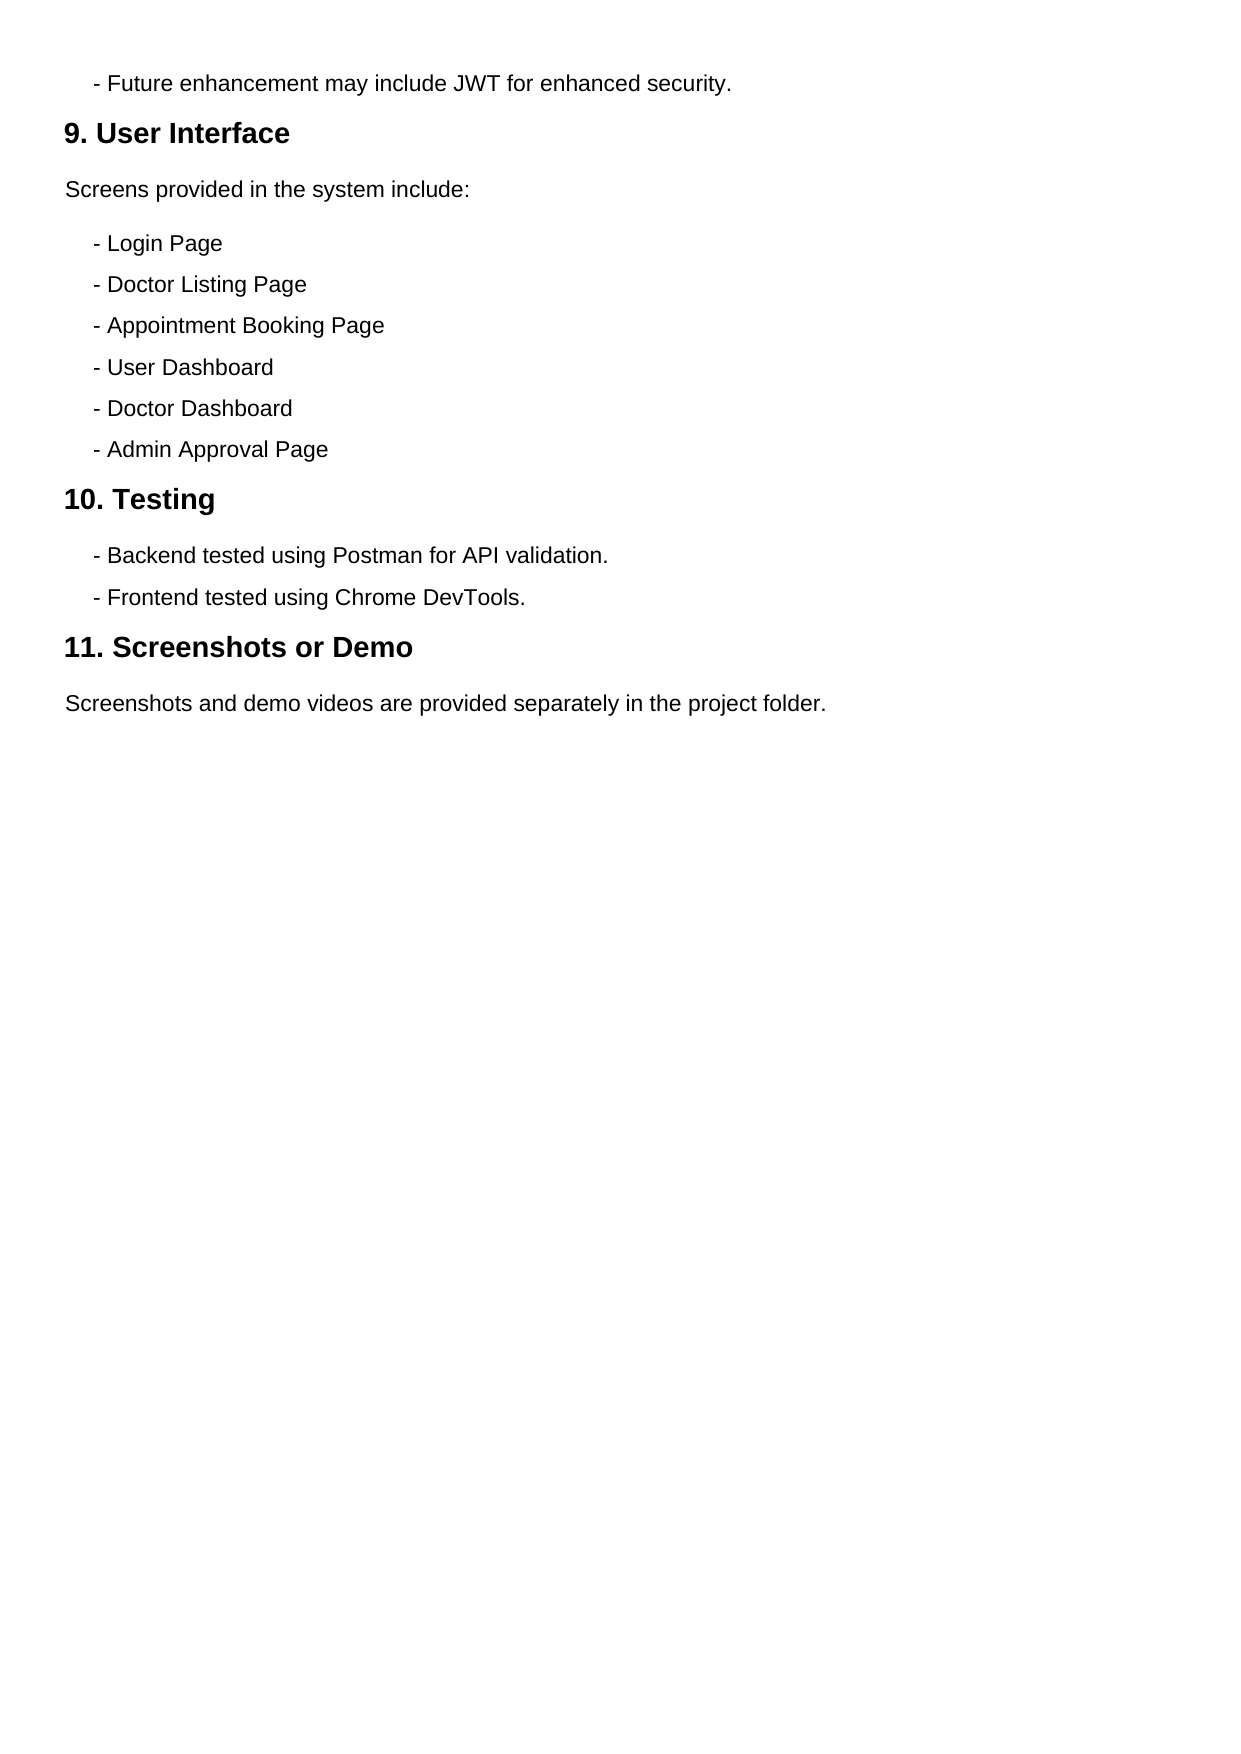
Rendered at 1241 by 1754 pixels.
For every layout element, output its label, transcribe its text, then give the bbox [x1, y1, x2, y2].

list Backend tested using Postman for API validation. [93, 542, 1115, 569]
list Appointment Booking Page [93, 312, 1115, 338]
text Screens provided in the system include: [65, 176, 1115, 203]
list Login Page [93, 229, 1115, 256]
list User Dashboard [93, 353, 1115, 380]
text Screenshots and demo videos are provided separately in the project folder. [65, 690, 1115, 716]
list Frontend tested using Chrome DevTools. [93, 584, 1115, 610]
list Doctor Listing Page [93, 271, 1115, 297]
list Future enhancement may include JWT for enhanced security. [93, 70, 1115, 96]
subtitle Testing [63, 482, 1115, 516]
list Admin Approval Page [93, 436, 1115, 463]
list Doctor Dashboard [93, 395, 1115, 421]
subtitle User Interface [63, 116, 1115, 150]
subtitle Screenshots or Demo [63, 630, 1115, 663]
